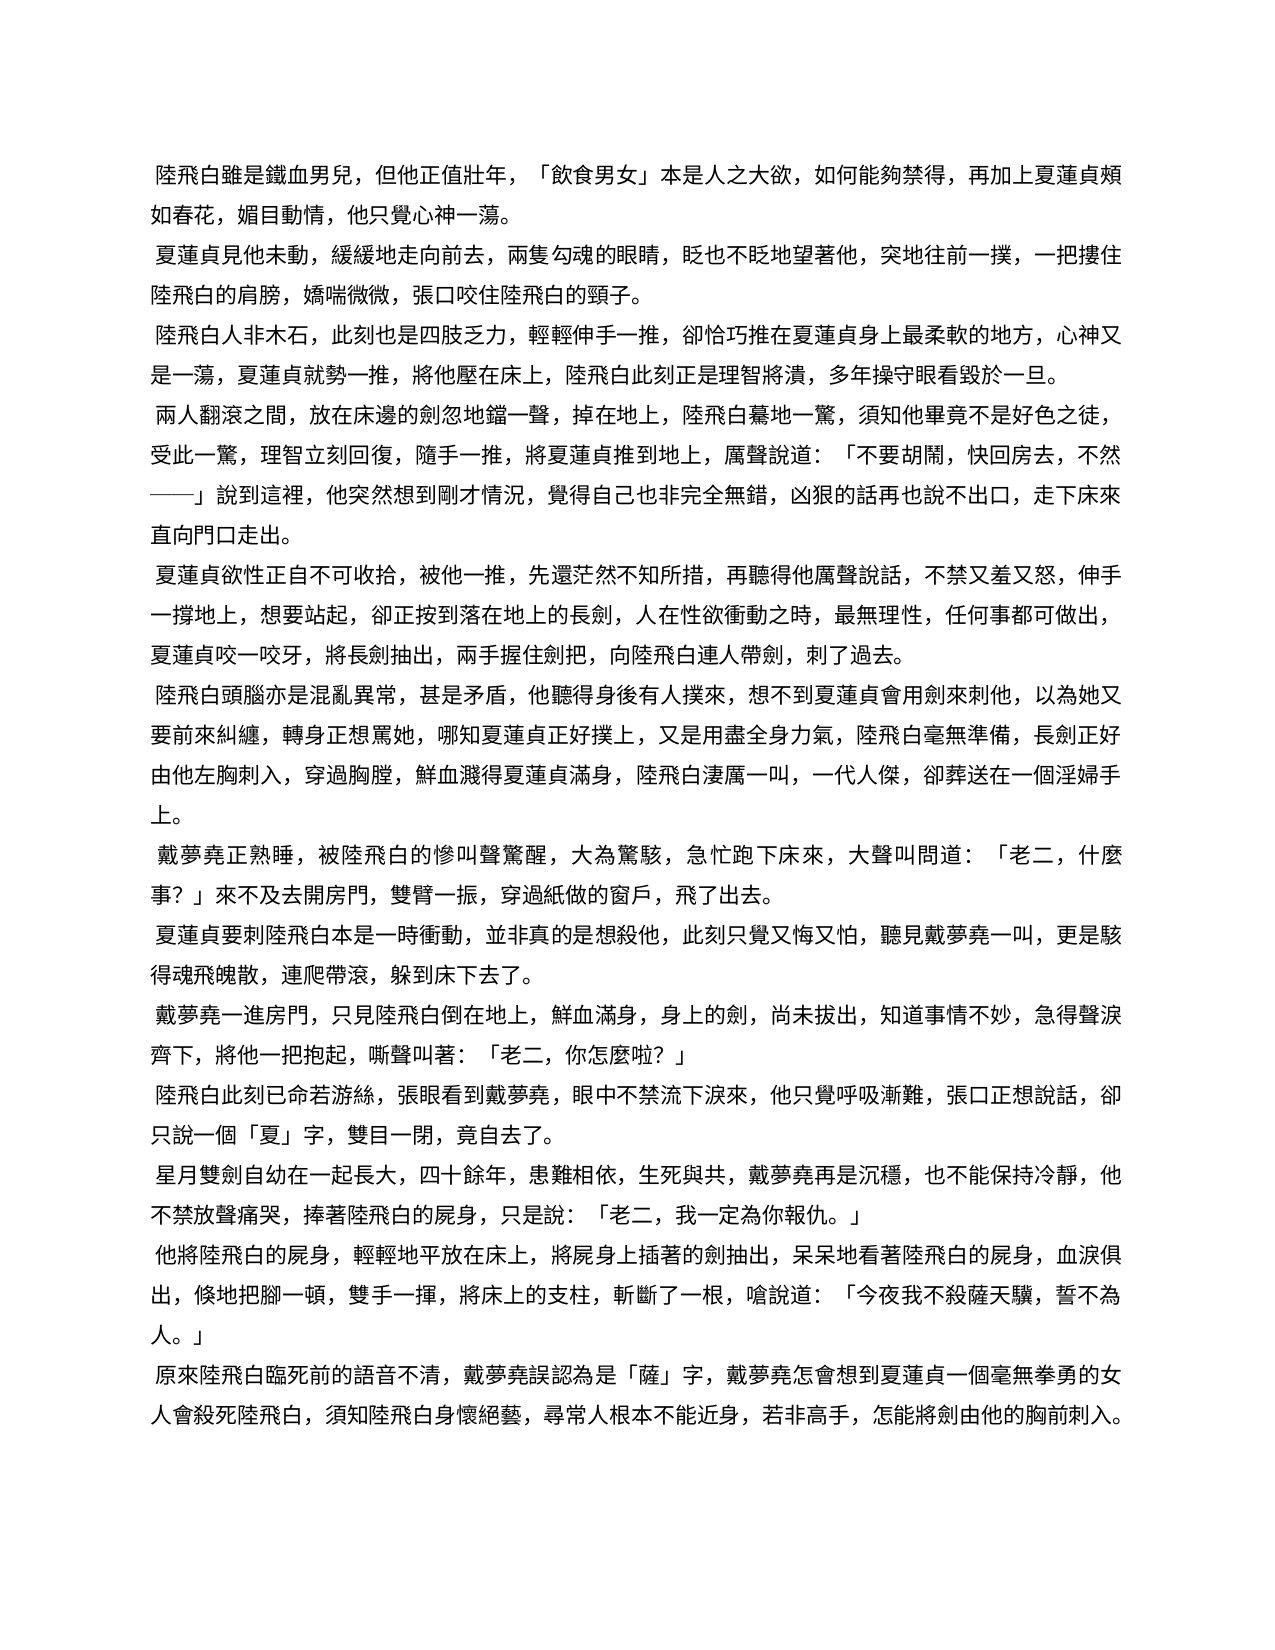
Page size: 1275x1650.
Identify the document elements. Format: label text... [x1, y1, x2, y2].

text 夏蓮貞欲性正自不可收拾，被他一推，先還茫然不知所措，再聽得他厲聲說話，不禁又羞又怒，伸手一撐地上，想要站起，卻正按到落在地上的長劍，人在性欲衝動之時，最無理性，任何事都可做出，夏蓮貞咬一咬牙，將長劍抽出，兩手握住劍把，向陸飛白連人帶劍，刺了過去。 [150, 550, 1125, 670]
text 原來陸飛白臨死前的語音不清，戴夢堯誤認為是「薩」字，戴夢堯怎會想到夏蓮貞一個毫無拳勇的女人會殺死陸飛白，須知陸飛白身懷絕藝，尋常人根本不能近身，若非高手，怎能將劍由他的胸前刺入。 [150, 1350, 1125, 1430]
text 夏蓮貞見他未動，緩緩地走向前去，兩隻勾魂的眼睛，眨也不眨地望著他，突地往前一撲，一把摟住陸飛白的肩膀，嬌喘微微，張口咬住陸飛白的頸子。 [150, 230, 1125, 310]
text 陸飛白此刻已命若游絲，張眼看到戴夢堯，眼中不禁流下淚來，他只覺呼吸漸難，張口正想說話，卻只說一個「夏」字，雙目一閉，竟自去了。 [150, 1070, 1125, 1150]
text 戴夢堯一進房門，只見陸飛白倒在地上，鮮血滿身，身上的劍，尚未拔出，知道事情不妙，急得聲淚齊下，將他一把抱起，嘶聲叫著：「老二，你怎麼啦？」 [150, 990, 1125, 1070]
text 他將陸飛白的屍身，輕輕地平放在床上，將屍身上插著的劍抽出，呆呆地看著陸飛白的屍身，血淚俱出，倏地把腳一頓，雙手一揮，將床上的支柱，斬斷了一根，嗆說道：「今夜我不殺薩天驥，誓不為人。」 [150, 1230, 1125, 1350]
text 戴夢堯正熟睡，被陸飛白的慘叫聲驚醒，大為驚駭，急忙跑下床來，大聲叫問道：「老二，什麼事？」來不及去開房門，雙臂一振，穿過紙做的窗戶，飛了出去。 [150, 830, 1125, 910]
text 陸飛白人非木石，此刻也是四肢乏力，輕輕伸手一推，卻恰巧推在夏蓮貞身上最柔軟的地方，心神又是一蕩，夏蓮貞就勢一推，將他壓在床上，陸飛白此刻正是理智將潰，多年操守眼看毀於一旦。 [150, 310, 1125, 390]
text 夏蓮貞要刺陸飛白本是一時衝動，並非真的是想殺他，此刻只覺又悔又怕，聽見戴夢堯一叫，更是駭得魂飛魄散，連爬帶滾，躲到床下去了。 [150, 910, 1125, 990]
text 陸飛白雖是鐵血男兒，但他正值壯年，「飲食男女」本是人之大欲，如何能夠禁得，再加上夏蓮貞頰如春花，媚目動情，他只覺心神一蕩。 [150, 150, 1125, 230]
text 星月雙劍自幼在一起長大，四十餘年，患難相依，生死與共，戴夢堯再是沉穩，也不能保持冷靜，他不禁放聲痛哭，捧著陸飛白的屍身，只是說：「老二，我一定為你報仇。」 [150, 1150, 1125, 1230]
text 陸飛白頭腦亦是混亂異常，甚是矛盾，他聽得身後有人撲來，想不到夏蓮貞會用劍來刺他，以為她又要前來糾纏，轉身正想罵她，哪知夏蓮貞正好撲上，又是用盡全身力氣，陸飛白毫無準備，長劍正好由他左胸刺入，穿過胸膛，鮮血濺得夏蓮貞滿身，陸飛白淒厲一叫，一代人傑，卻葬送在一個淫婦手上。 [150, 670, 1125, 830]
text 兩人翻滾之間，放在床邊的劍忽地鐺一聲，掉在地上，陸飛白驀地一驚，須知他畢竟不是好色之徒，受此一驚，理智立刻回復，隨手一推，將夏蓮貞推到地上，厲聲說道：「不要胡鬧，快回房去，不然──」說到這裡，他突然想到剛才情況，覺得自己也非完全無錯，凶狠的話再也說不出口，走下床來，直向門口走出。 [150, 390, 1125, 550]
